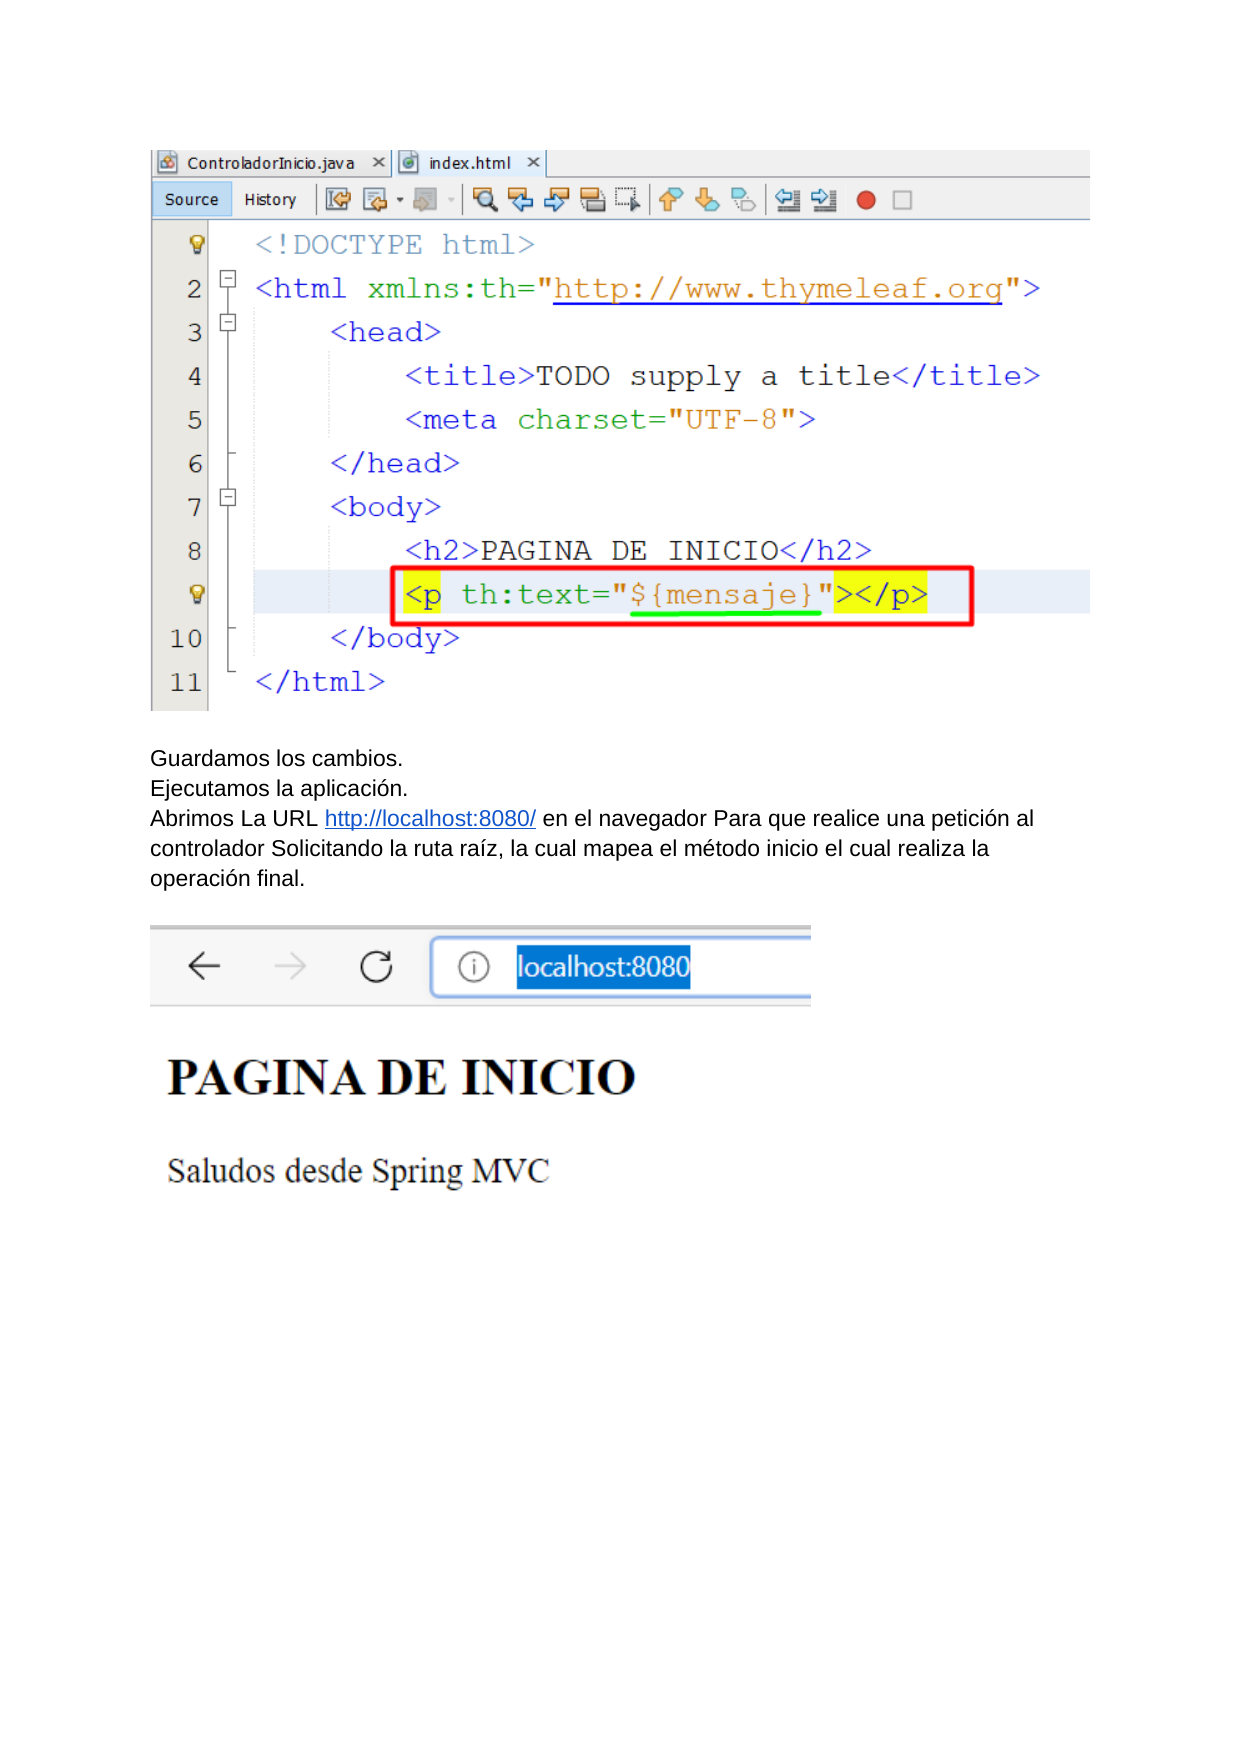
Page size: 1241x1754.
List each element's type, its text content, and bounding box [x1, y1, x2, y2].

text Abrimos La URL http://localhost:8080/ en el navegador Para que realice una petición al controlador Solicitando la ruta raíz, la cual mapea el método inicio el cual realiza la operación final. [150, 805, 1090, 892]
picture [150, 925, 811, 1211]
text Ejecutamos la aplicación. [150, 775, 1090, 801]
picture [150, 150, 1091, 711]
text Guardamos los cambios. [150, 744, 1090, 771]
